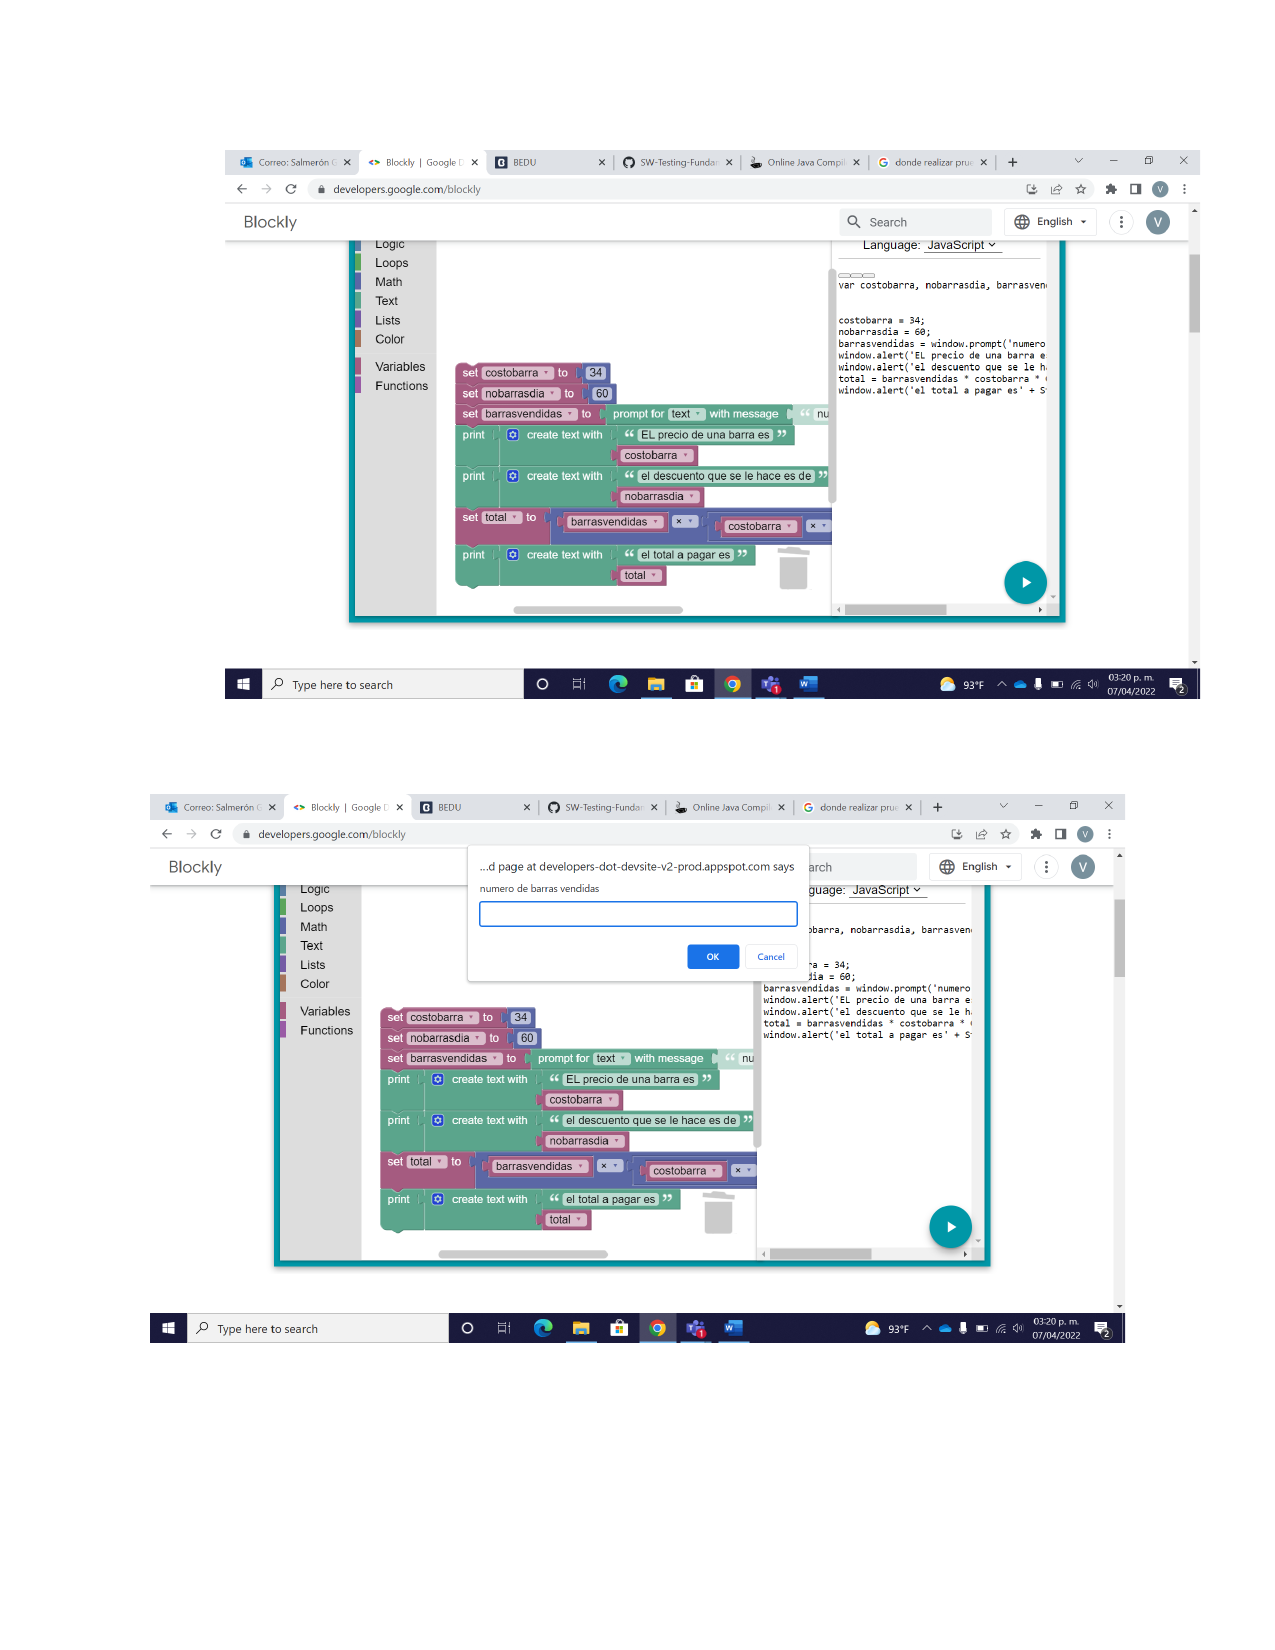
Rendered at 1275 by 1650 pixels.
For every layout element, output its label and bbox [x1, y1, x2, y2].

picture [150, 794, 1125, 1343]
picture [225, 150, 1200, 699]
